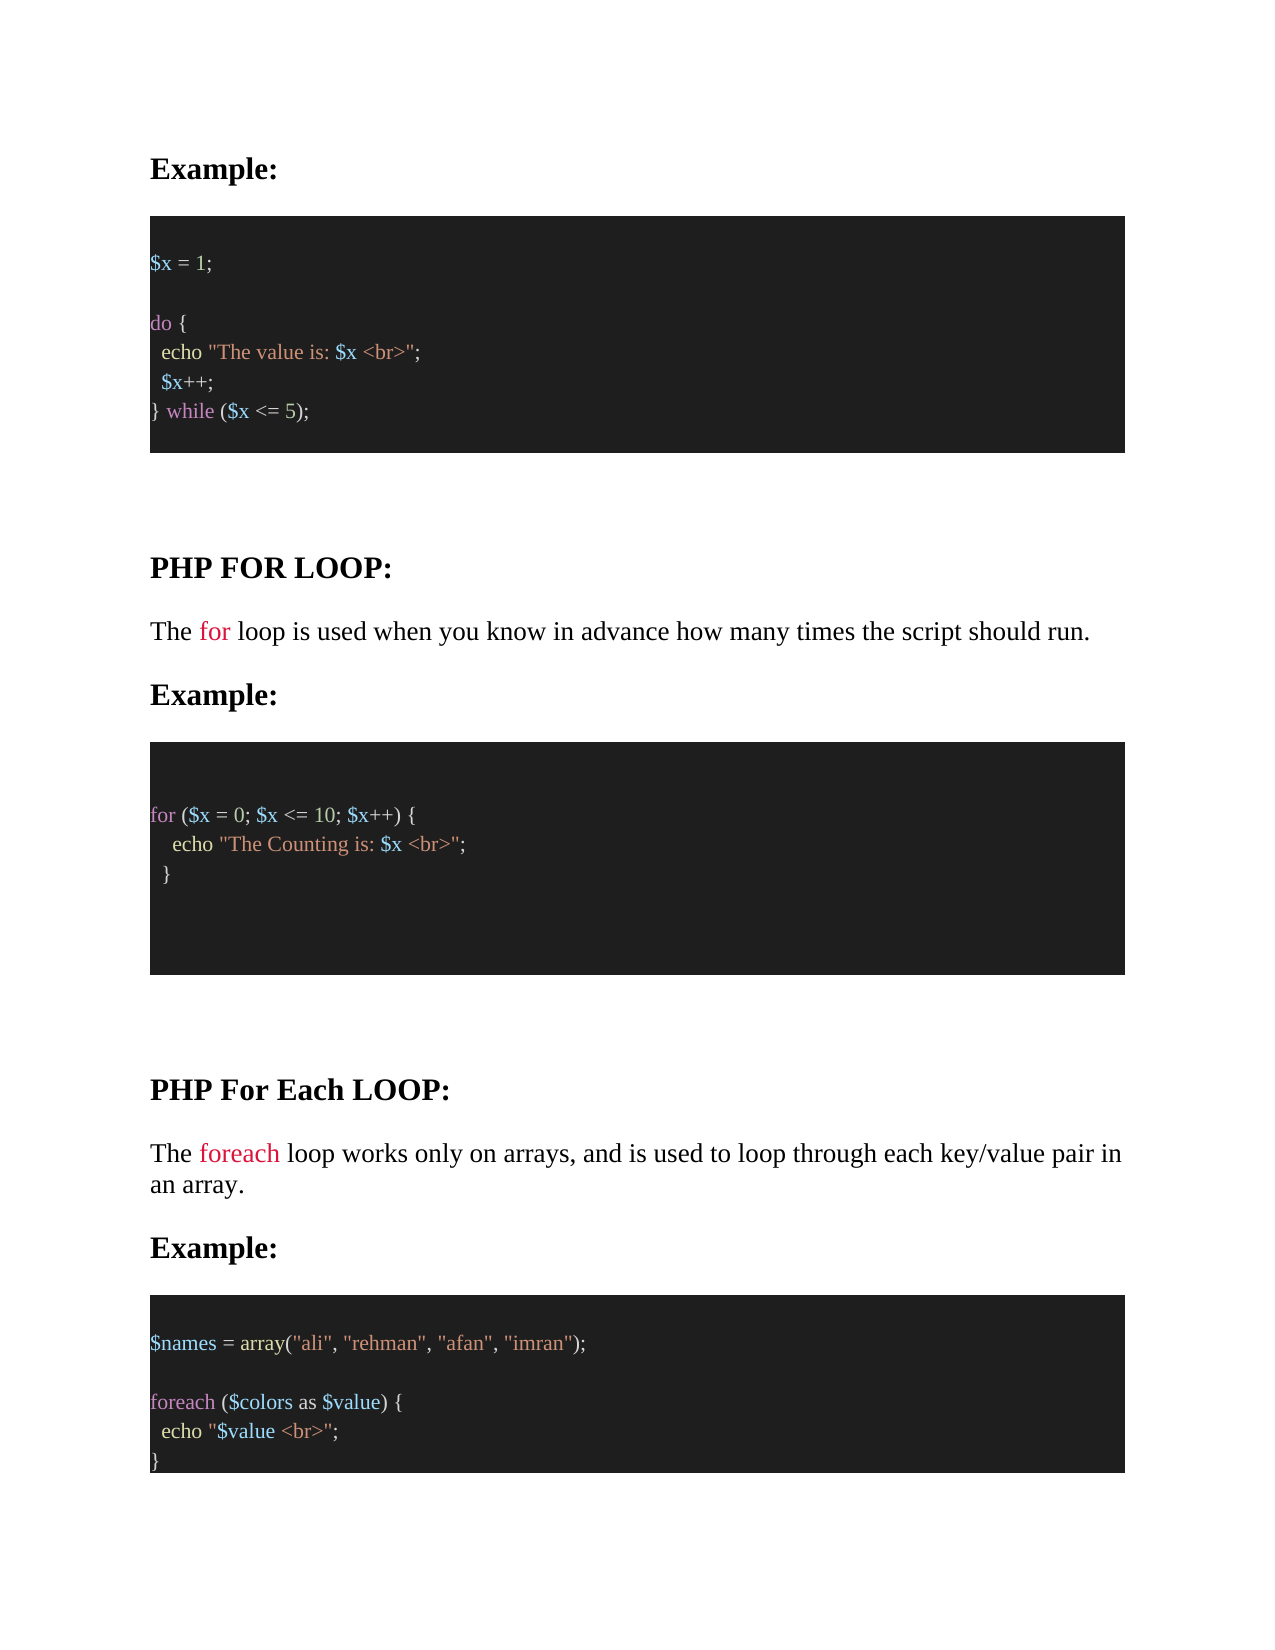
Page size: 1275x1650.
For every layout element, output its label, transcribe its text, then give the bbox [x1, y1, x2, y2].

text } [150, 856, 1125, 886]
text Example: [150, 676, 1125, 712]
text do { [150, 305, 1125, 335]
text PHP FOR LOOP: [150, 549, 1125, 585]
text } [150, 1444, 1125, 1473]
text The foreach loop works only on arrays, and is used to loop through each key/value pair in an array. [150, 1137, 1125, 1199]
text Example: [150, 150, 1125, 186]
text } while ($x <= 5); [150, 394, 1125, 424]
text echo "The Counting is: $x <br>"; [150, 827, 1125, 856]
text PHP For Each LOOP: [150, 1071, 1125, 1107]
text echo "$value <br>"; [150, 1414, 1125, 1444]
text foreach ($colors as $value) { [150, 1384, 1125, 1414]
text $names = array("ali", "rehman", "afan", "imran"); [150, 1325, 1125, 1355]
text echo "The value is: $x <br>"; [150, 335, 1125, 364]
text for ($x = 0; $x <= 10; $x++) { [150, 797, 1125, 827]
text $x = 1; [150, 246, 1125, 275]
text Example: [150, 1229, 1125, 1265]
text The for loop is used when you know in advance how many times the script should run. [150, 615, 1125, 646]
text $x++; [150, 364, 1125, 394]
